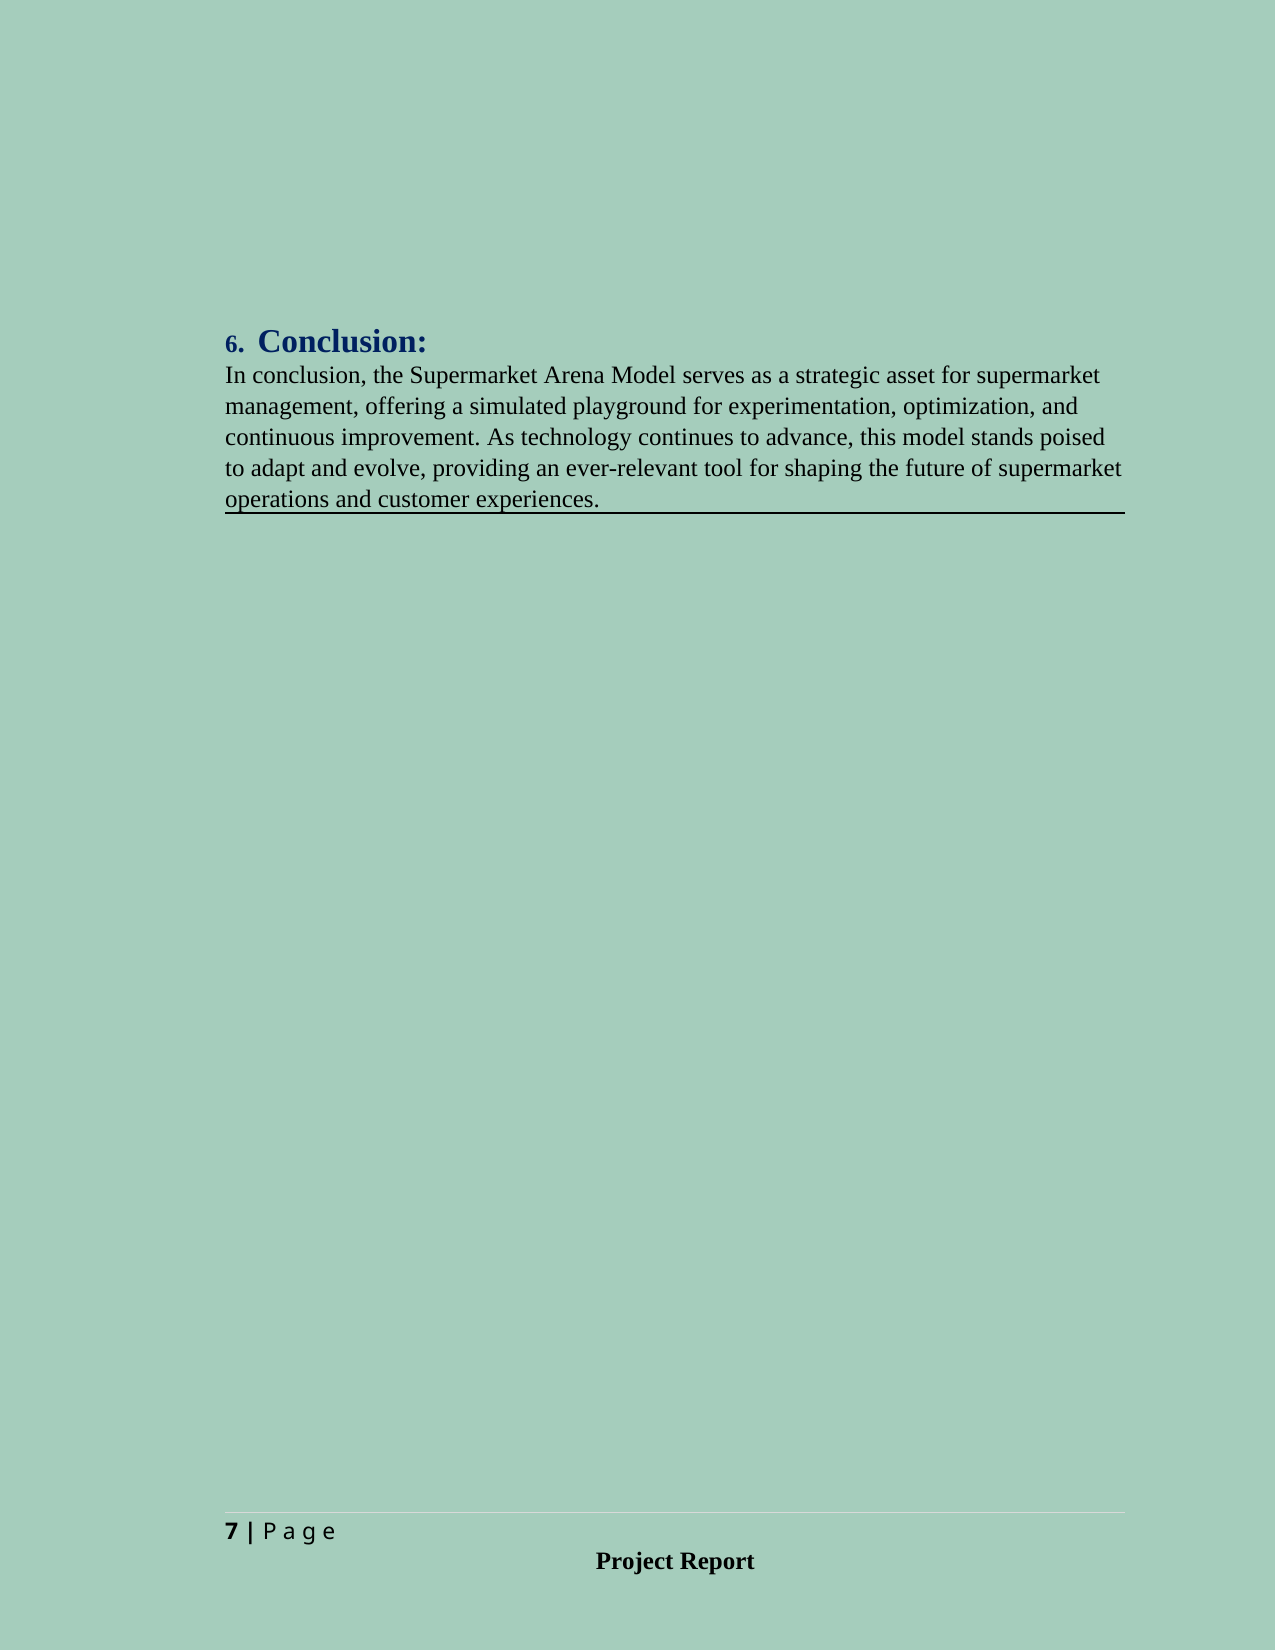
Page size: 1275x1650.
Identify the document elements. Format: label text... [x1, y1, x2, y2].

text 6. Conclusion: [225, 322, 1125, 360]
text In conclusion, the Supermarket Arena Model serves as a strategic asset for supermarket management, offering a simulated playground for experimentation, optimization, and continuous improvement. As technology continues to advance, this model stands poised to adapt and evolve, providing an ever-relevant tool for shaping the future of supermarket operations and customer experiences. [225, 360, 1125, 512]
